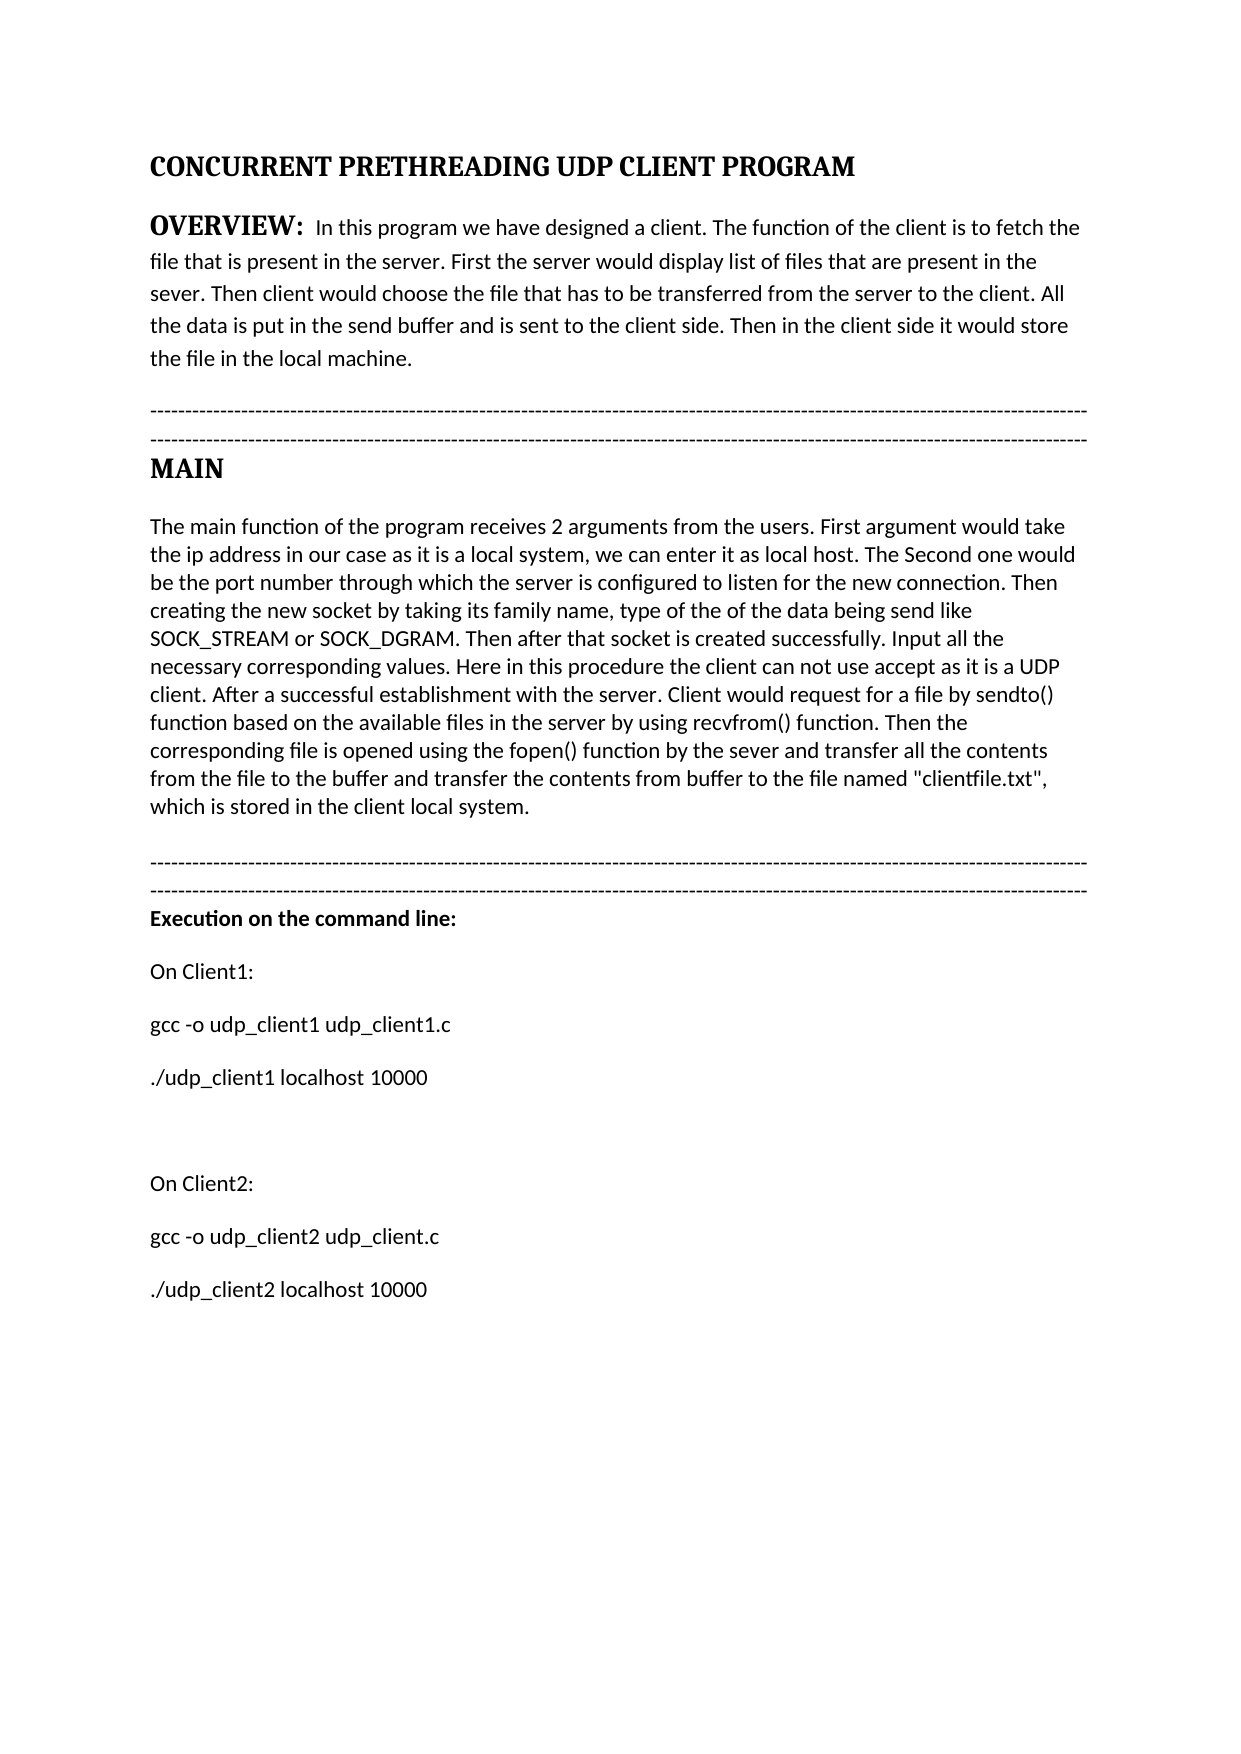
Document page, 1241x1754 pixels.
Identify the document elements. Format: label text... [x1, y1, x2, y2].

text CONCURRENT PRETHREADING UDP CLIENT PROGRAM [150, 150, 1090, 183]
text On Client1: [150, 957, 1090, 985]
text Execution on the command line: [150, 904, 1090, 932]
text OVERVIEW: In this program we have designed a client. The function of the client is to fetch the file that is present in the server. First the server would display list of files that are present in the sever. Then client would choose the file that has to be transferred from the server to the client. All the data is put in the send buffer and is sent to the client side. Then in the client side it would store the file in the local machine. [150, 209, 1090, 372]
text The main function of the program receives 2 arguments from the users. First argument would take the ip address in our case as it is a local system, we can enter it as local host. The Second one would be the port number through which the server is configured to listen for the new connection. Then creating the new socket by taking its family name, type of the of the data being send like SOCK_STREAM or SOCK_DGRAM. Then after that socket is created successfully. Input all the necessary corresponding values. Here in this procedure the client can not use accept as it is a UDP client. After a successful establishment with the server. Client would request for a file by sendto() function based on the available files in the server by using recvfrom() function. Then the corresponding file is opened using the fopen() function by the sever and transfer all the contents from the file to the buffer and transfer the contents from buffer to the file named "clientfile.txt", which is stored in the client local system. [150, 512, 1090, 820]
text gcc -o udp_client2 udp_client.c [150, 1222, 1090, 1251]
text -------------------------------------------------------------------------------------------------------------------------------------- [150, 876, 1090, 904]
text MAIN [150, 453, 1090, 486]
text -------------------------------------------------------------------------------------------------------------------------------------- [150, 397, 1090, 425]
text -------------------------------------------------------------------------------------------------------------------------------------- [150, 848, 1090, 876]
text On Client2: [150, 1169, 1090, 1197]
text ./udp_client1 localhost 10000 [150, 1063, 1090, 1091]
text -------------------------------------------------------------------------------------------------------------------------------------- [150, 425, 1090, 453]
text gcc -o udp_client1 udp_client1.c [150, 1010, 1090, 1038]
text ./udp_client2 localhost 10000 [150, 1276, 1090, 1303]
